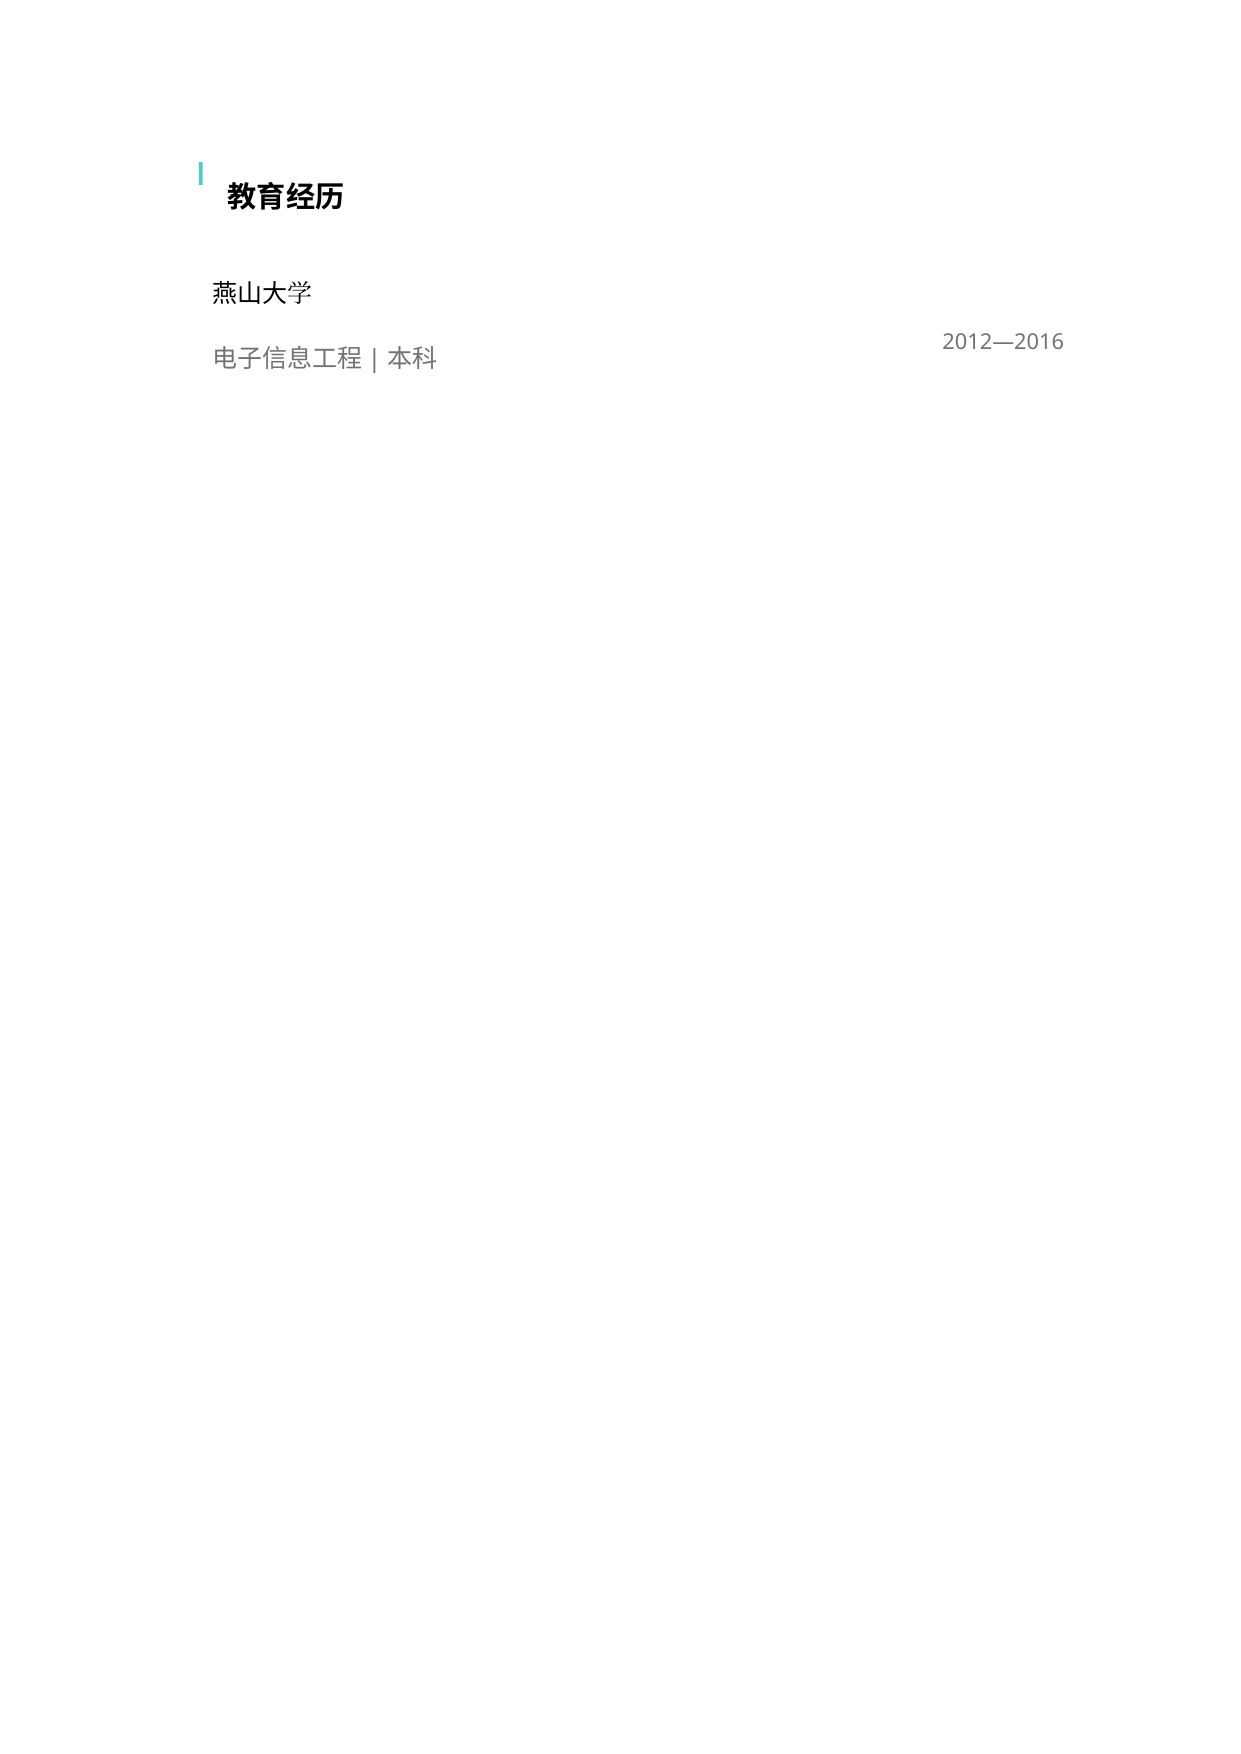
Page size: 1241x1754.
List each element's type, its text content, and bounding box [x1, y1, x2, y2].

table_header 教育经历 [216, 162, 1075, 227]
table_cell 2012—2016 [807, 325, 1075, 389]
table_header 燕山大学 [188, 260, 1075, 324]
table_cell 电子信息工程 | 本科 [188, 325, 807, 389]
table_header [188, 162, 216, 227]
picture [198, 162, 203, 185]
